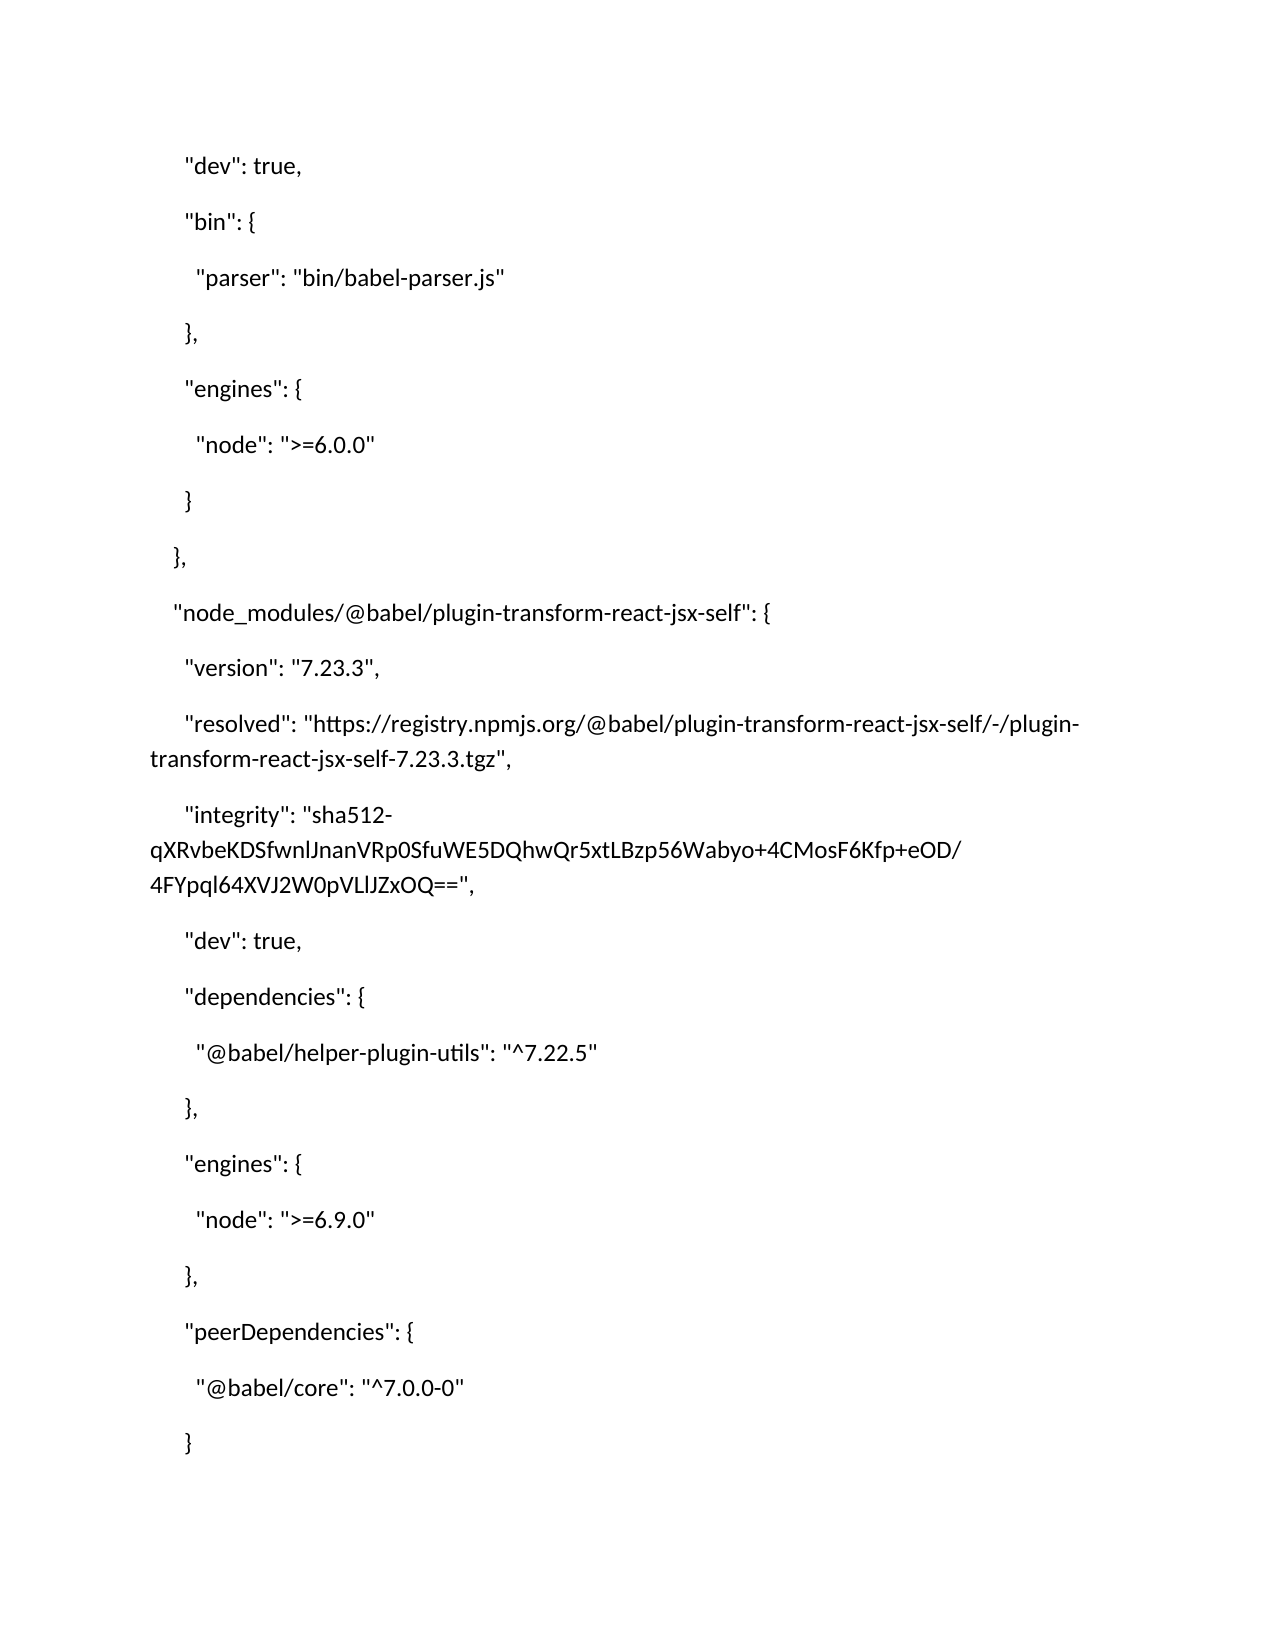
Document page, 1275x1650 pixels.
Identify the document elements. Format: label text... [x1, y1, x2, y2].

text "dev": true, [150, 150, 1125, 181]
text "dependencies": { [150, 981, 1125, 1011]
text }, [150, 1092, 1125, 1123]
text } [150, 485, 1125, 516]
text "parser": "bin/babel-parser.js" [150, 262, 1125, 292]
text "node": ">=6.0.0" [150, 429, 1125, 460]
text "resolved": "https://registry.npmjs.org/@babel/plugin-transform-react-jsx-self/-/plugin-transform-react-jsx-self-7.23.3.tgz", [150, 708, 1125, 774]
text "engines": { [150, 373, 1125, 404]
text "node": ">=6.9.0" [150, 1204, 1125, 1235]
text "engines": { [150, 1148, 1125, 1179]
text "@babel/helper-plugin-utils": "^7.22.5" [150, 1037, 1125, 1067]
text } [150, 1427, 1125, 1458]
text }, [150, 541, 1125, 571]
text "node_modules/@babel/plugin-transform-react-jsx-self": { [150, 597, 1125, 627]
text "bin": { [150, 206, 1125, 236]
text "dev": true, [150, 925, 1125, 956]
text "version": "7.23.3", [150, 652, 1125, 683]
text "@babel/core": "^7.0.0-0" [150, 1372, 1125, 1402]
text "integrity": "sha512-qXRvbeKDSfwnlJnanVRp0SfuWE5DQhwQr5xtLBzp56Wabyo+4CMosF6Kfp+eOD/4FYpql64XVJ2W0pVLlJZxOQ==", [150, 799, 1125, 900]
text }, [150, 317, 1125, 348]
text "peerDependencies": { [150, 1316, 1125, 1346]
text }, [150, 1260, 1125, 1291]
